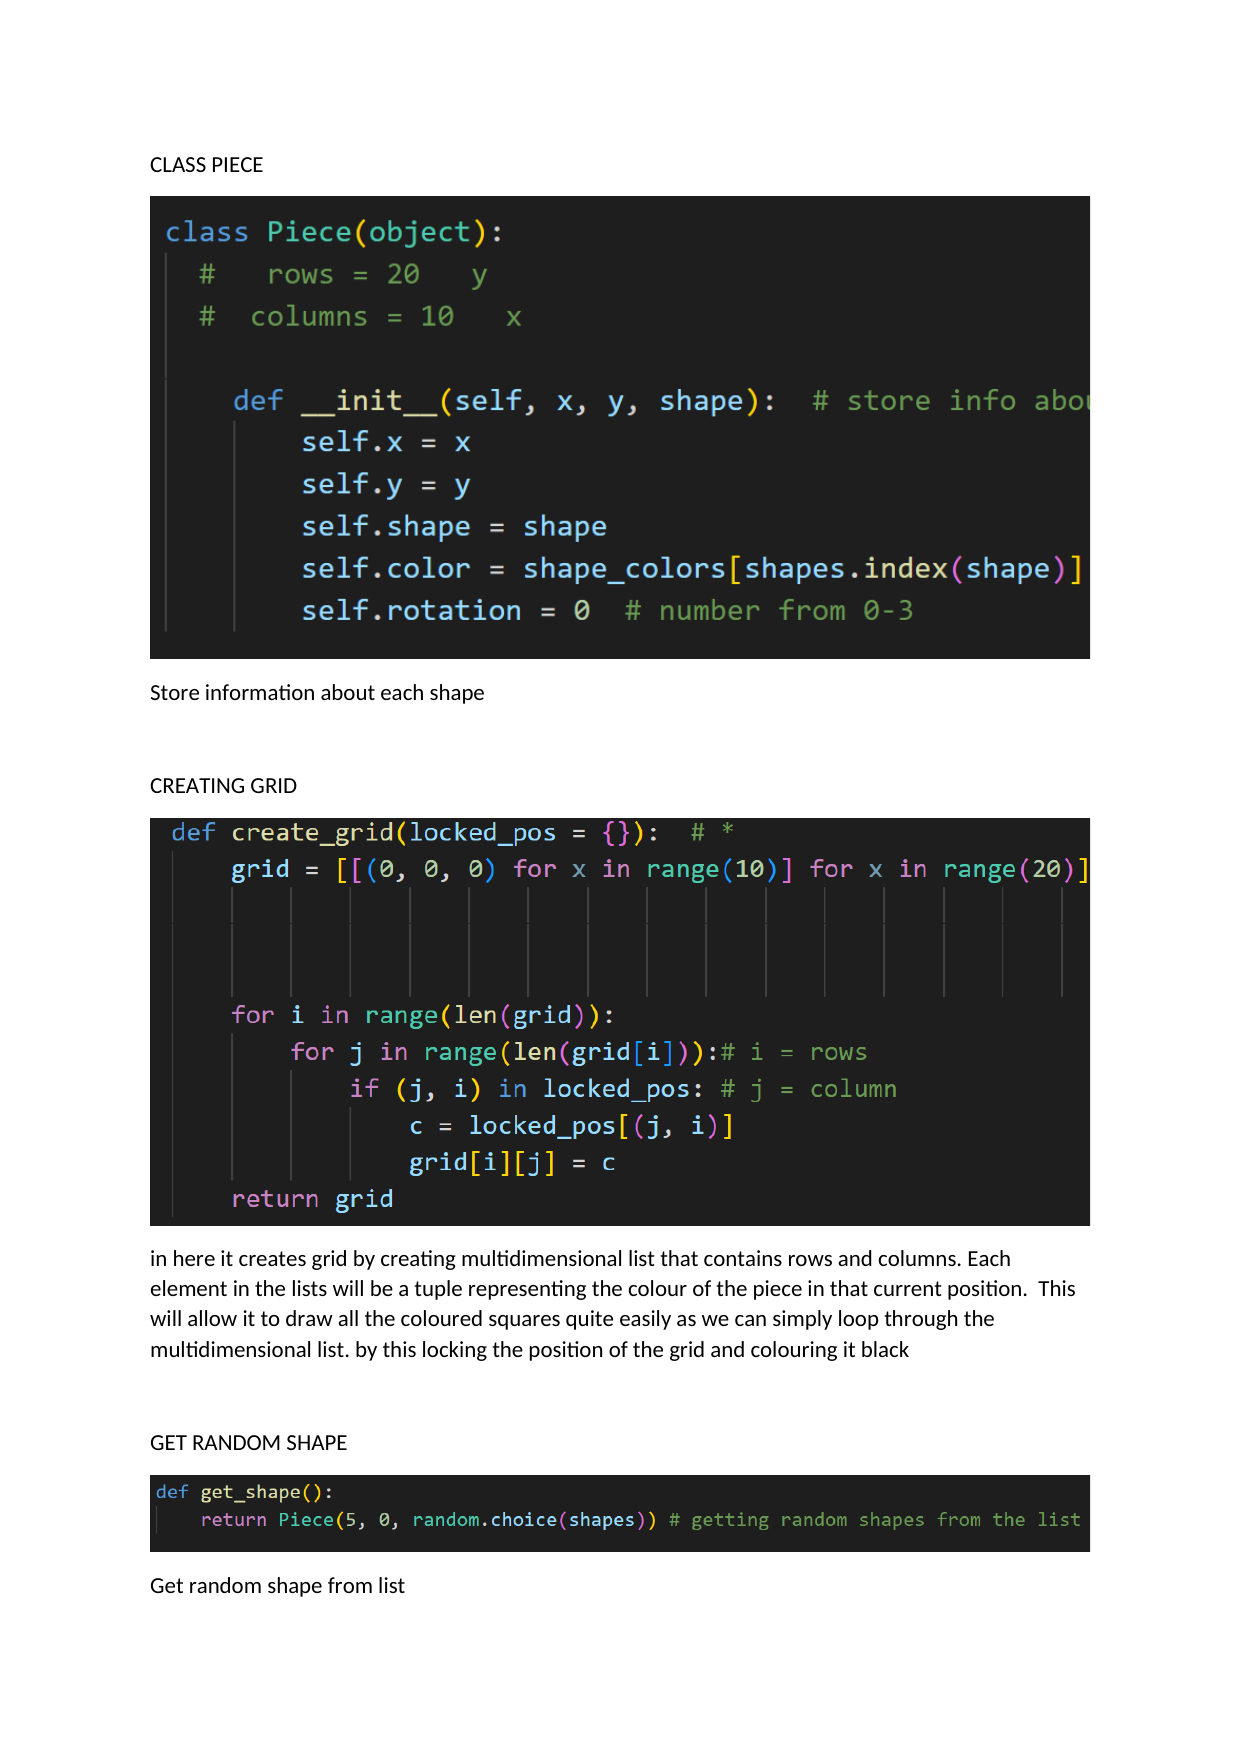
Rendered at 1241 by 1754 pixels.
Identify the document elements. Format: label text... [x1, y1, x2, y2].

text CREATING GRID [150, 772, 1090, 800]
text CLASS PIECE [150, 150, 1090, 178]
picture [150, 196, 1091, 659]
text in here it creates grid by creating multidimensional list that contains rows and columns. Each element in the lists will be a tuple representing the colour of the piece in that current position. This will allow it to draw all the coloured squares quite easily as we can simply loop through the multidimensional list. by this locking the position of the grid and colouring it black [150, 1244, 1090, 1363]
text Get random shape from list [150, 1571, 1090, 1599]
picture [150, 1475, 1091, 1552]
text Store information about each shape [150, 678, 1090, 706]
text GET RANDOM SHAPE [150, 1428, 1090, 1457]
picture [150, 818, 1091, 1226]
